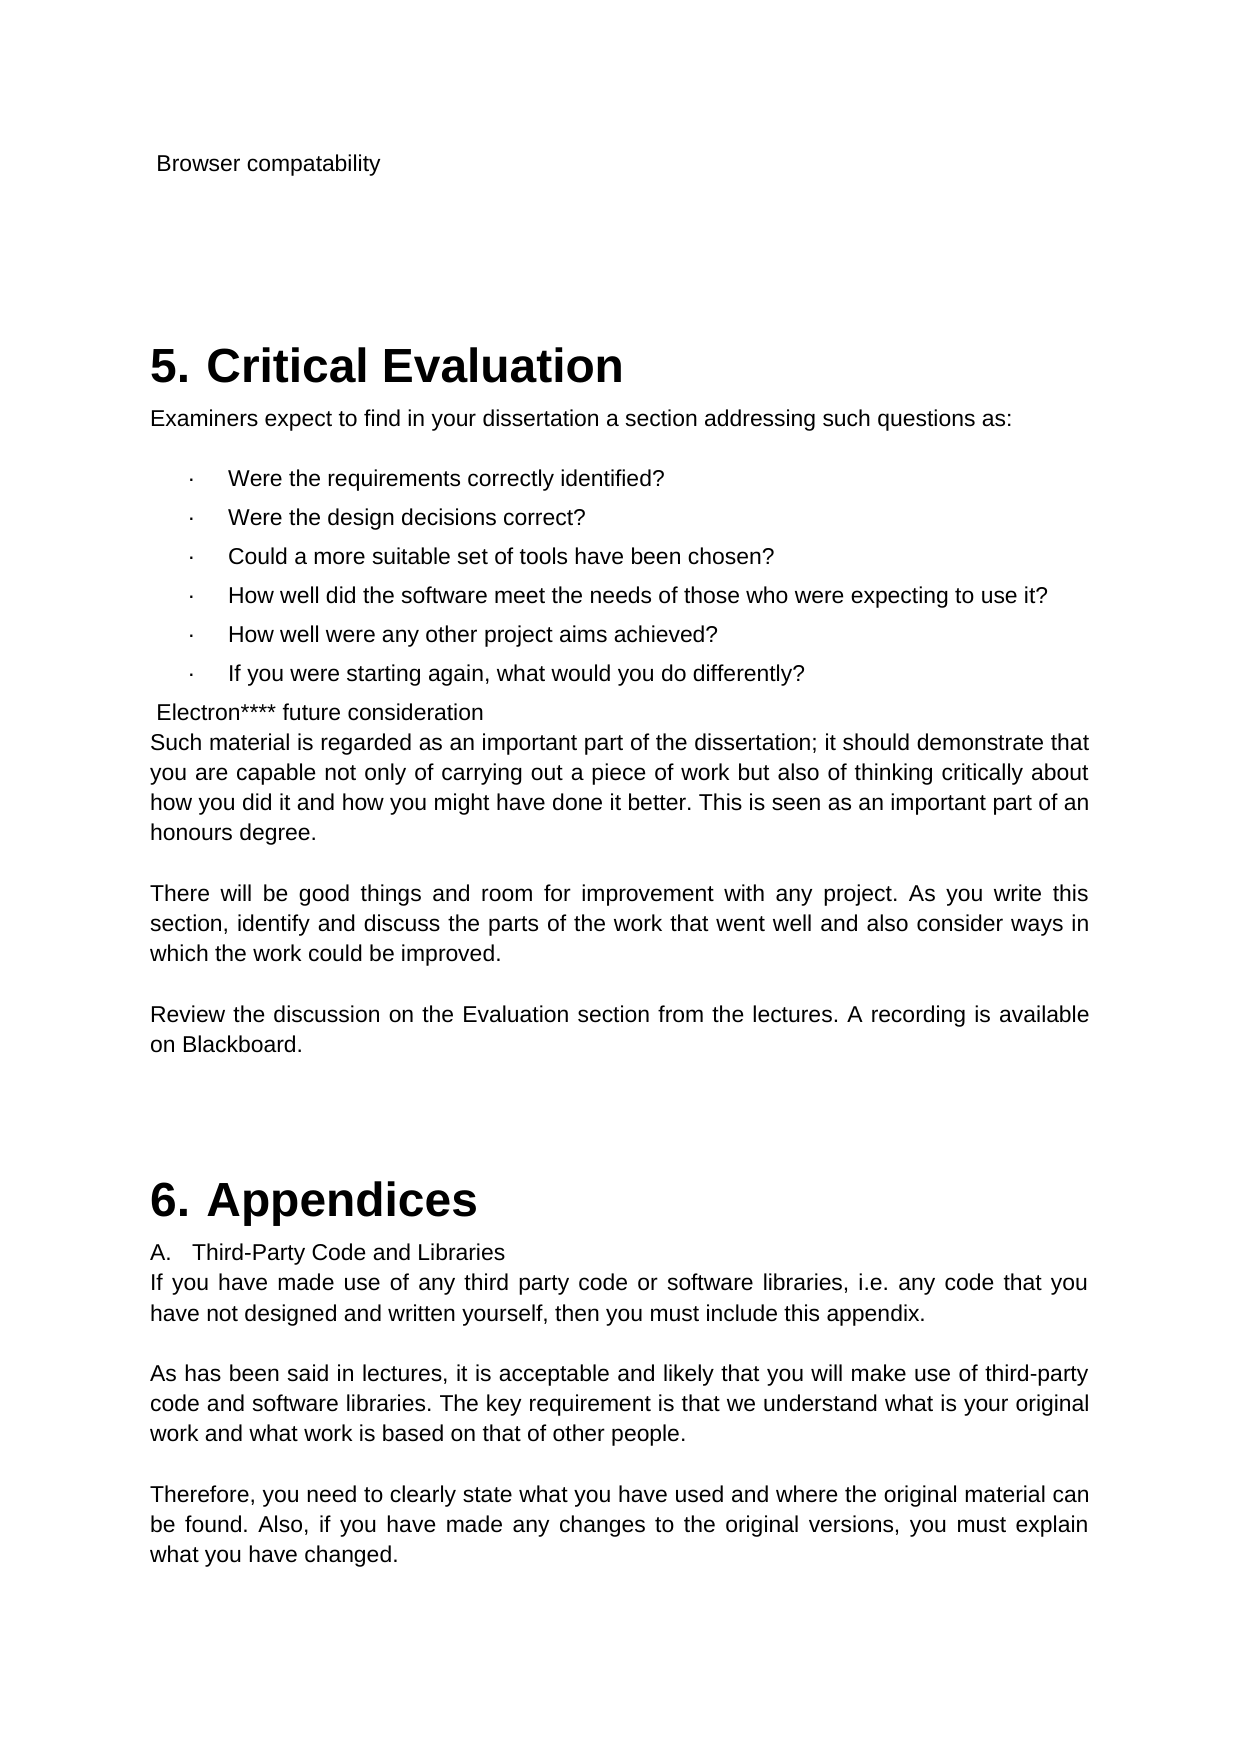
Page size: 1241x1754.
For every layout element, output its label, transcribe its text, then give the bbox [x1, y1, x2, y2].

text As has been said in lectures, it is acceptable and likely that you will make use of third-party code and software libraries. The key requirement is that we understand what is your original work and what work is based on that of other people. [150, 1360, 1090, 1447]
subtitle 6. Appendices [150, 1171, 1090, 1227]
text · If you were starting again, what would you do differently? [187, 660, 1090, 686]
text Examiners expect to find in your dissertation a section addressing such questions as: [150, 405, 1090, 431]
text · Were the design decisions correct? [187, 504, 1090, 531]
text Browser compatability [150, 150, 1090, 176]
text Such material is regarded as an important part of the dissertation; it should demonstrate that you are capable not only of carrying out a piece of work but also of thinking critically about how you did it and how you might have done it better. This is seen as an important part of an honours degree. [150, 729, 1090, 846]
text · How well were any other project aims achieved? [187, 621, 1090, 647]
text Review the discussion on the Evaluation section from the lectures. A recording is available on Blackboard. [150, 1001, 1090, 1057]
text · Could a more suitable set of tools have been chosen? [187, 543, 1090, 569]
text · How well did the software meet the needs of those who were expecting to use it? [187, 582, 1090, 608]
text If you have made use of any third party code or software libraries, i.e. any code that you have not designed and written yourself, then you must include this appendix. [150, 1269, 1090, 1326]
text Electron**** future consideration [150, 698, 1090, 725]
text · Were the requirements correctly identified? [187, 465, 1090, 492]
text There will be good things and room for improvement with any project. As you write this section, identify and discuss the parts of the work that went well and also consider ways in which the work could be improved. [150, 880, 1090, 967]
text A. Third-Party Code and Libraries [150, 1239, 1090, 1265]
subtitle 5. Critical Evaluation [150, 337, 1090, 392]
text Therefore, you need to clearly state what you have used and where the original material can be found. Also, if you have made any changes to the original versions, you must explain what you have changed. [150, 1481, 1090, 1567]
